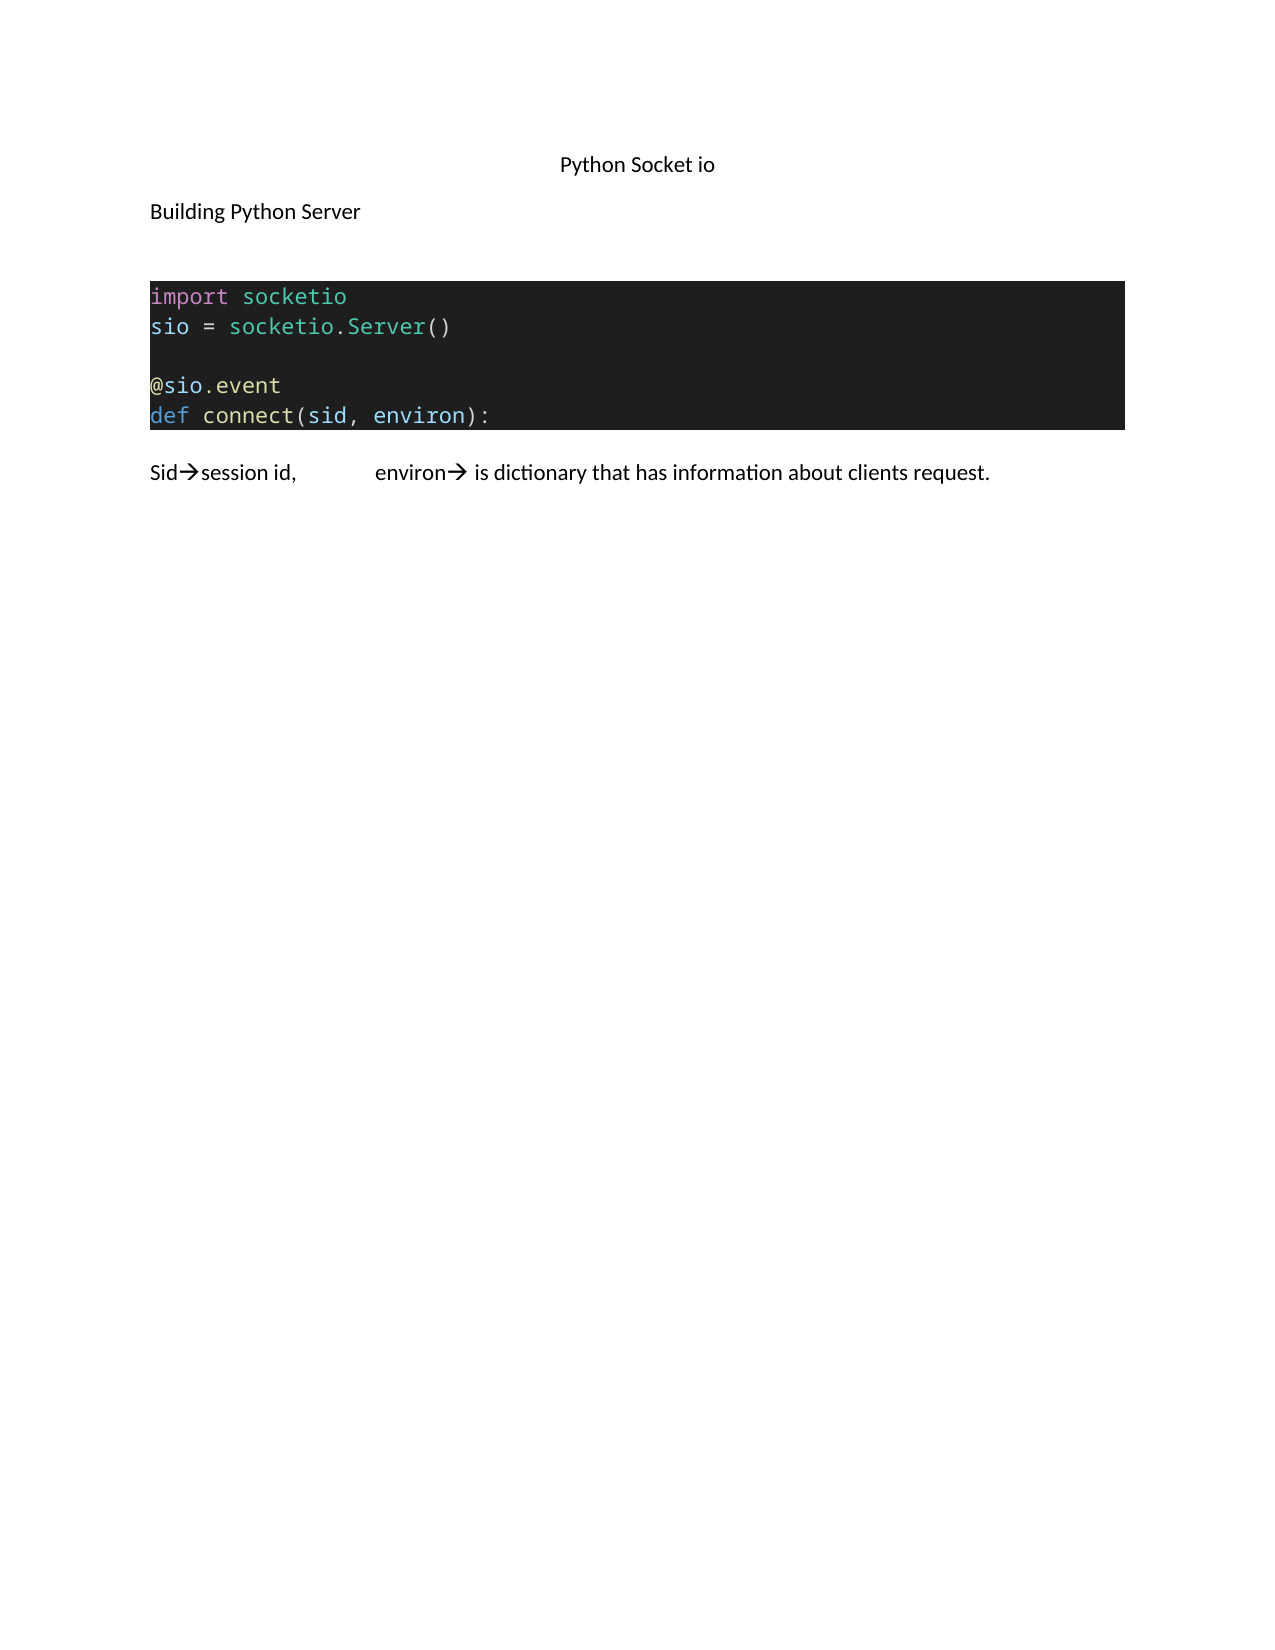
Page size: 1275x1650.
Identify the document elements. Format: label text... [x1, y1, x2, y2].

text Sidsession id, environ is dictionary that has information about clients request. [150, 458, 1125, 486]
text sio = socketio.Server() [150, 311, 1125, 341]
text def connect(sid, environ): [150, 400, 1125, 430]
text import socketio [150, 281, 1125, 311]
text @sio.event [150, 370, 1125, 400]
text Building Python Server [150, 197, 1125, 225]
text Python Socket io [150, 150, 1125, 178]
